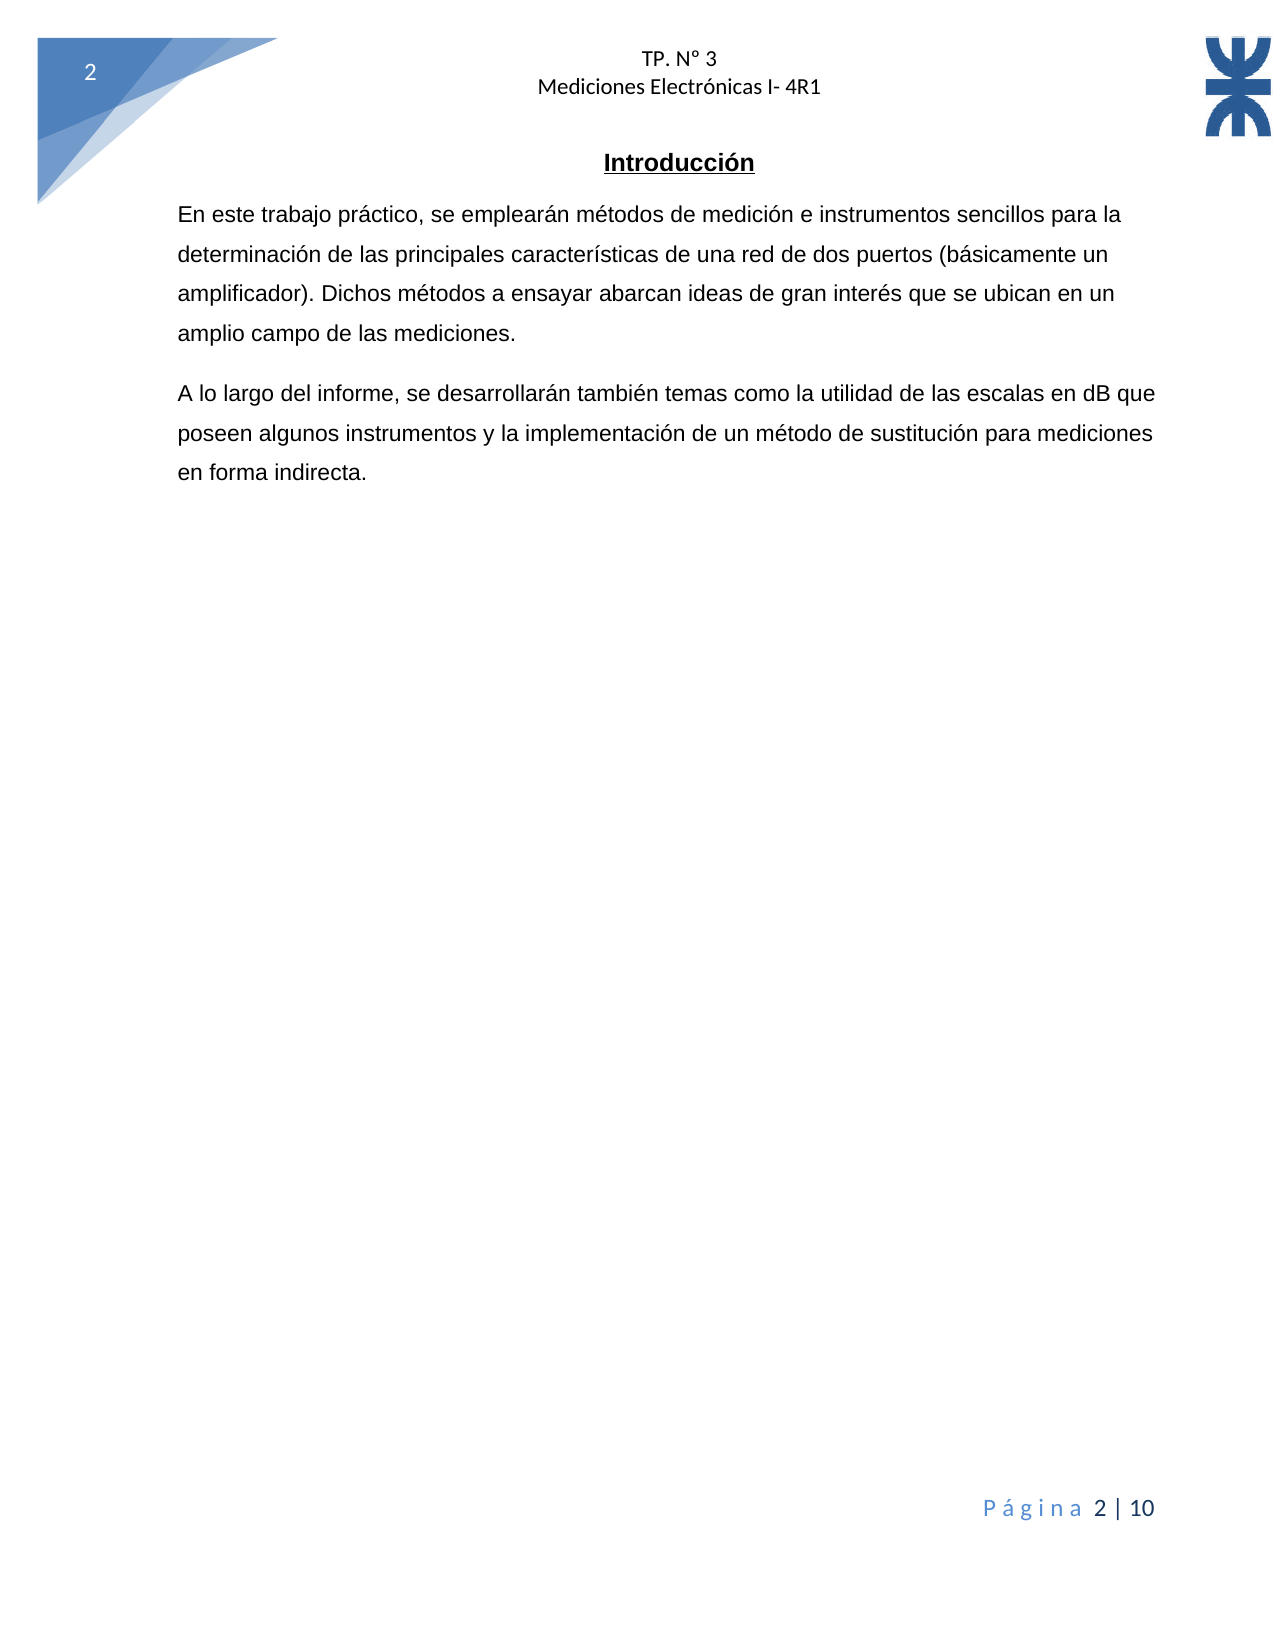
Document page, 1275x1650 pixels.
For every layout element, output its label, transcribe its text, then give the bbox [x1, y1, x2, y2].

picture [37, 37, 279, 206]
text En este trabajo práctico, se emplearán métodos de medición e instrumentos sencillos para la determinación de las principales características de una red de dos puertos (básicamente un amplificador). Dichos métodos a ensayar abarcan ideas de gran interés que se ubican en un amplio campo de las mediciones. [177, 201, 1181, 346]
text Introducción [177, 148, 1181, 176]
text A lo largo del informe, se desarrollarán también temas como la utilidad de las escalas en dB que poseen algunos instrumentos y la implementación de un método de sustitución para mediciones en forma indirecta. [177, 380, 1181, 486]
